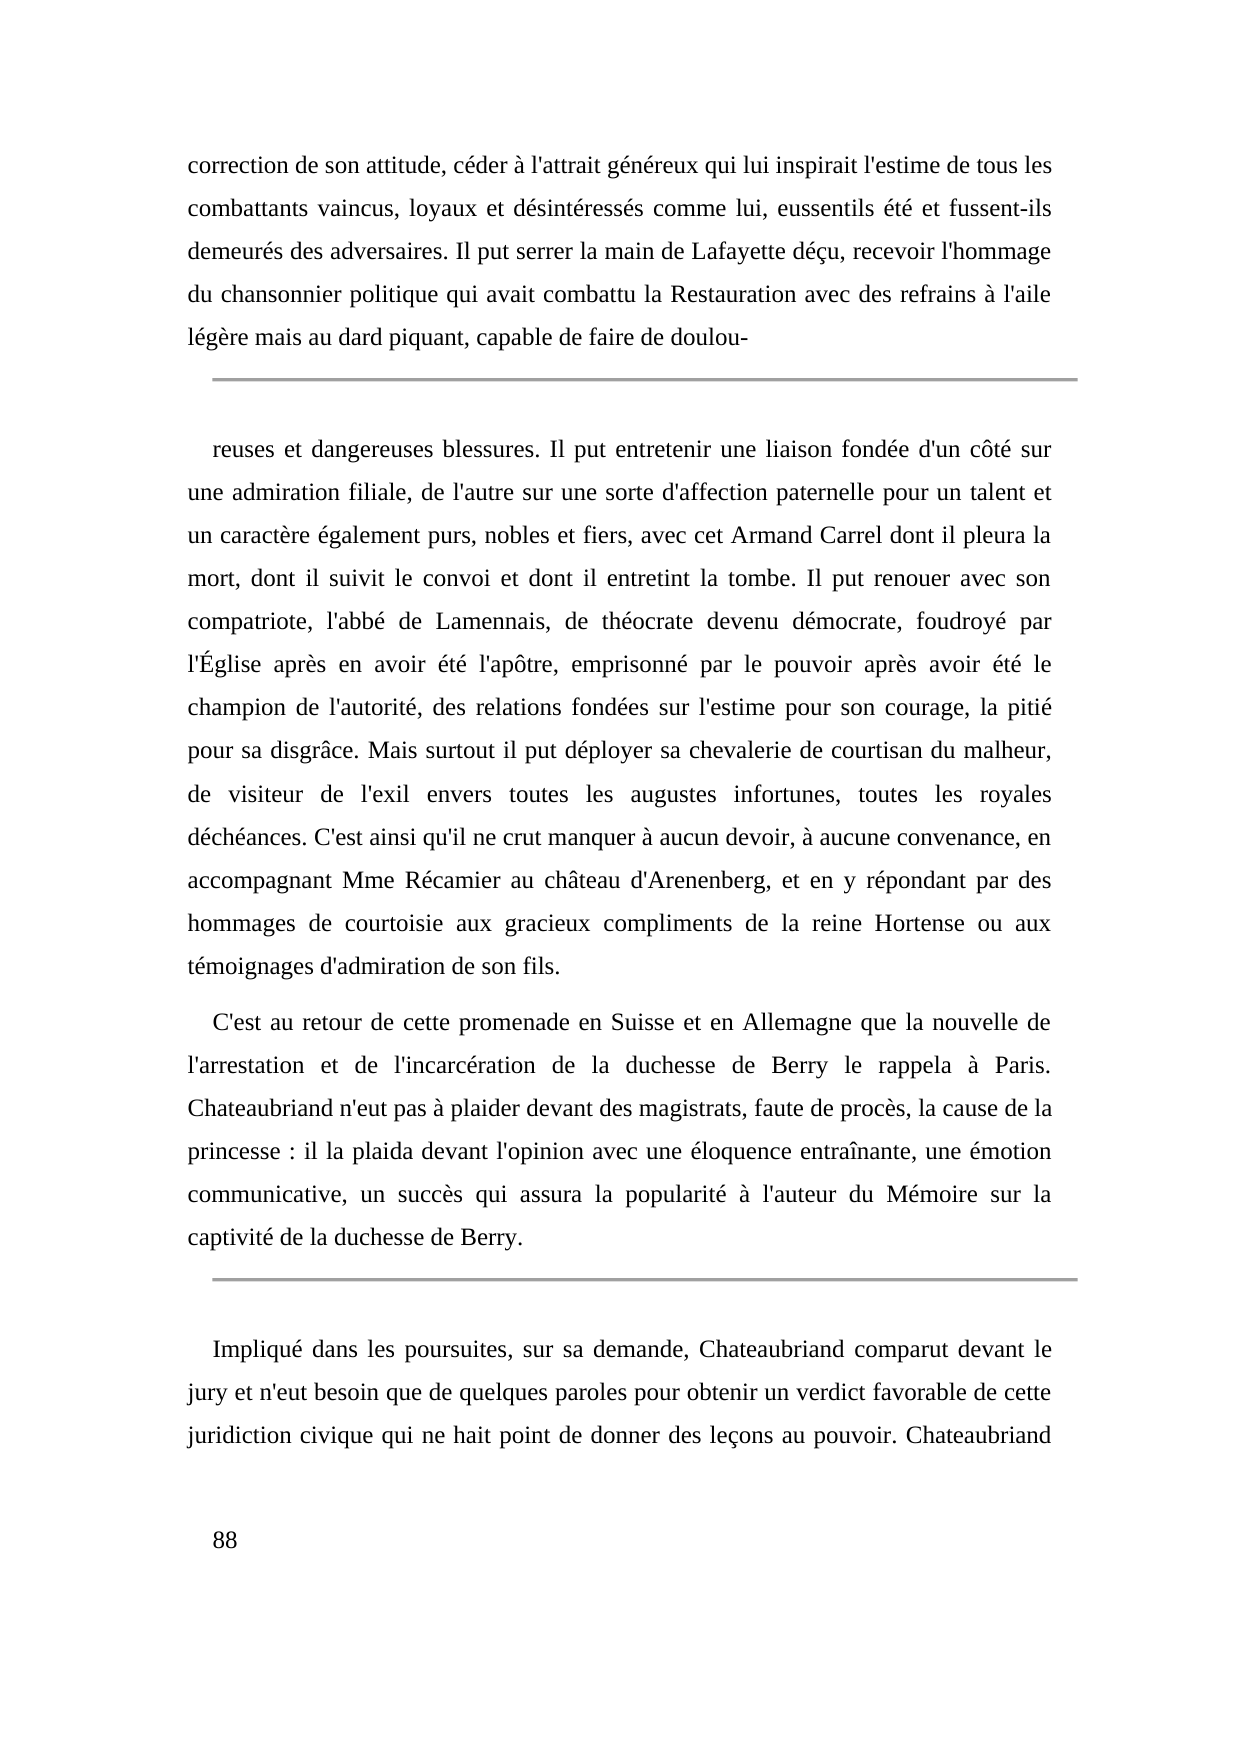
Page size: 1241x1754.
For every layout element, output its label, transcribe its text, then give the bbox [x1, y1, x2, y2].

text reuses et dangereuses blessures. Il put entretenir une liaison fondée d'un côté sur une admiration filiale, de l'autre sur une sorte d'affection paternelle pour un talent et un caractère également purs, nobles et fiers, avec cet Armand Carrel dont il pleura la mort, dont il suivit le convoi et dont il entretint la tombe. Il put renouer avec son compatriote, l'abbé de Lamennais, de théocrate devenu démocrate, foudroyé par l'Église après en avoir été l'apôtre, emprisonné par le pouvoir après avoir été le champion de l'autorité, des relations fondées sur l'estime pour son courage, la pitié pour sa disgrâce. Mais surtout il put déployer sa chevalerie de courtisan du malheur, de visiteur de l'exil envers toutes les augustes infortunes, toutes les royales déchéances. C'est ainsi qu'il ne crut manquer à aucun devoir, à aucune convenance, en accompagnant Mme Récamier au château d'Arenenberg, et en y répondant par des hommages de courtoisie aux gracieux compliments de la reine Hortense ou aux témoignages d'admiration de son fils. [187, 434, 1053, 980]
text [187, 150, 1053, 351]
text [187, 1334, 1053, 1449]
text C'est au retour de cette promenade en Suisse et en Allemagne que la nouvelle de l'arrestation et de l'incarcération de la duchesse de Berry le rappela à Paris. Chateaubriand n'eut pas à plaider devant des magistrats, faute de procès, la cause de la princesse : il la plaida devant l'opinion avec une éloquence entraînante, une émotion communicative, un succès qui assura la popularité à l'auteur du Mémoire sur la captivité de la duchesse de Berry. [187, 1007, 1053, 1251]
